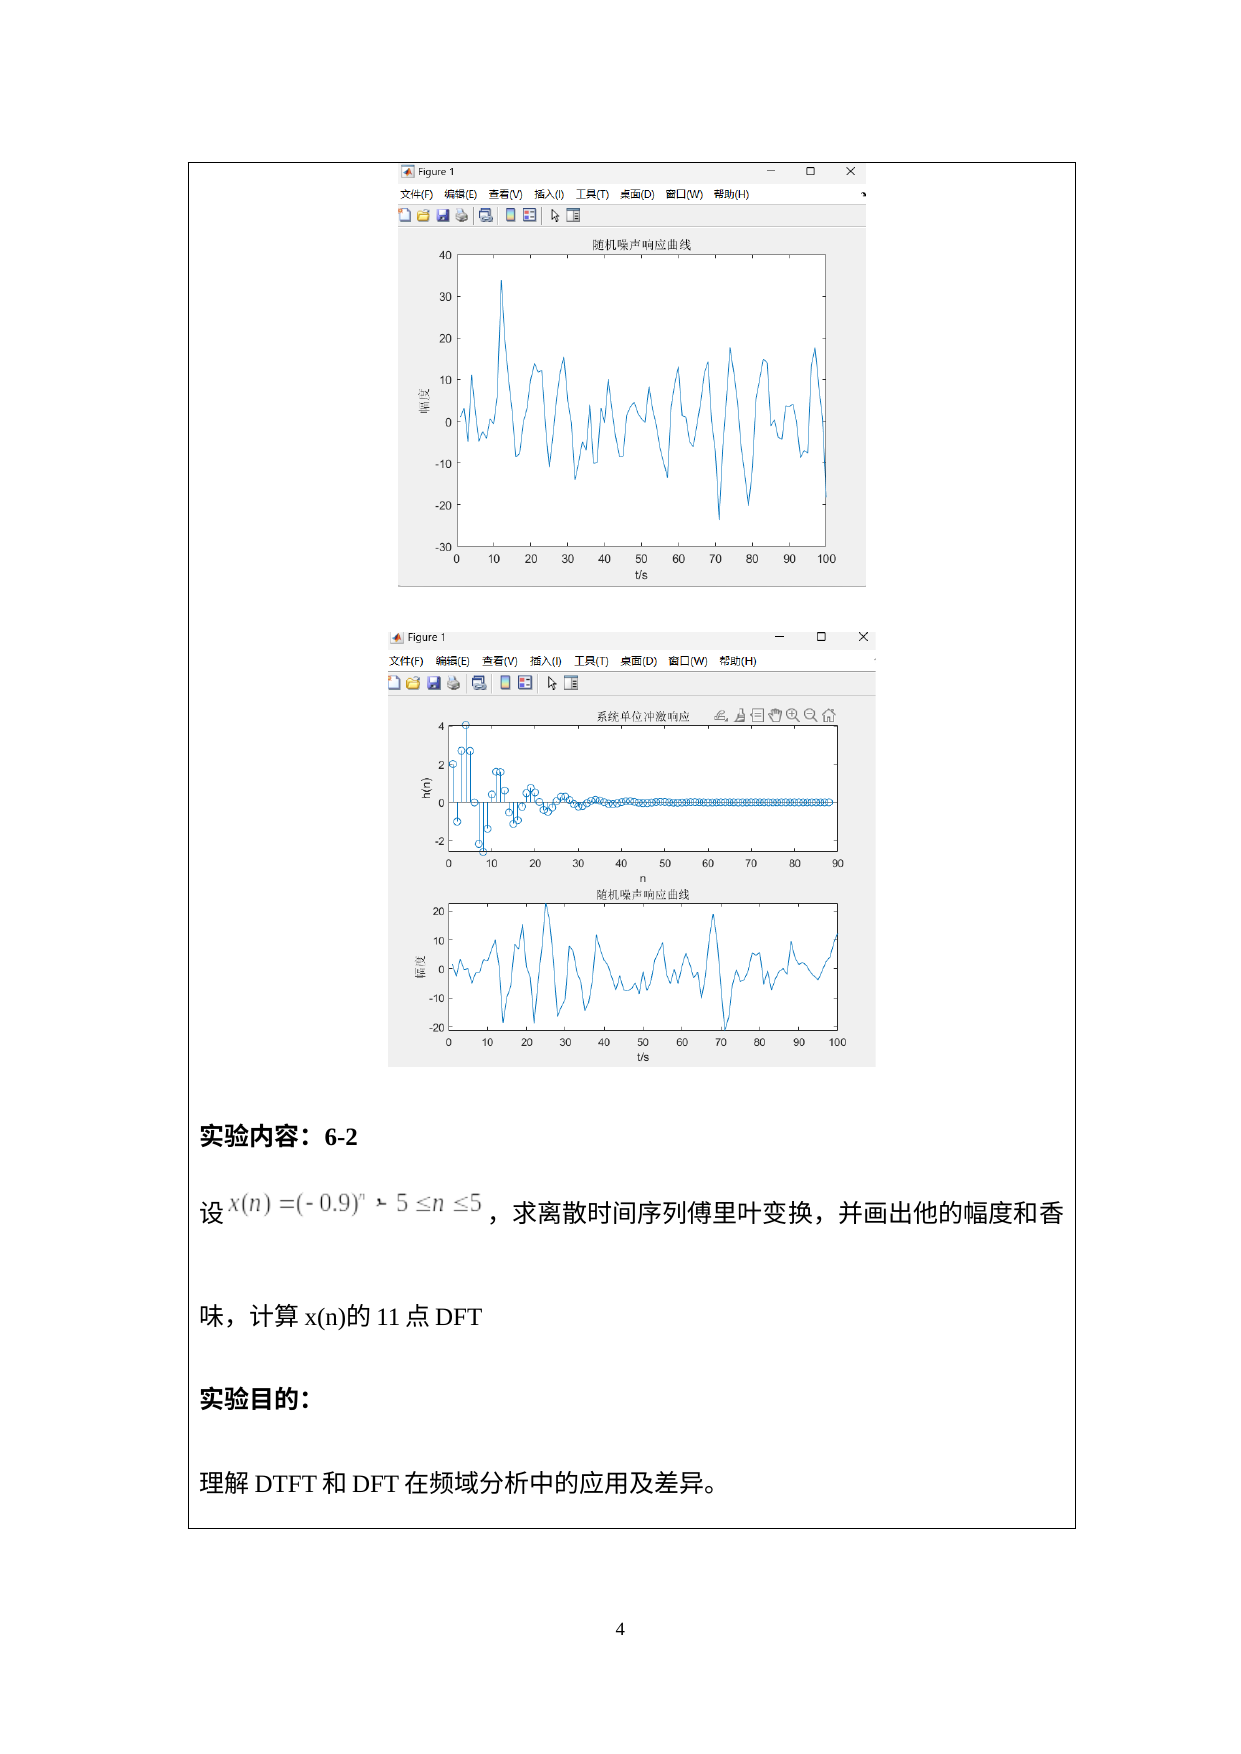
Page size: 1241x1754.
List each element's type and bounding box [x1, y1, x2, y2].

table_cell [189, 163, 1075, 1528]
picture [398, 163, 866, 587]
picture [388, 632, 876, 1067]
